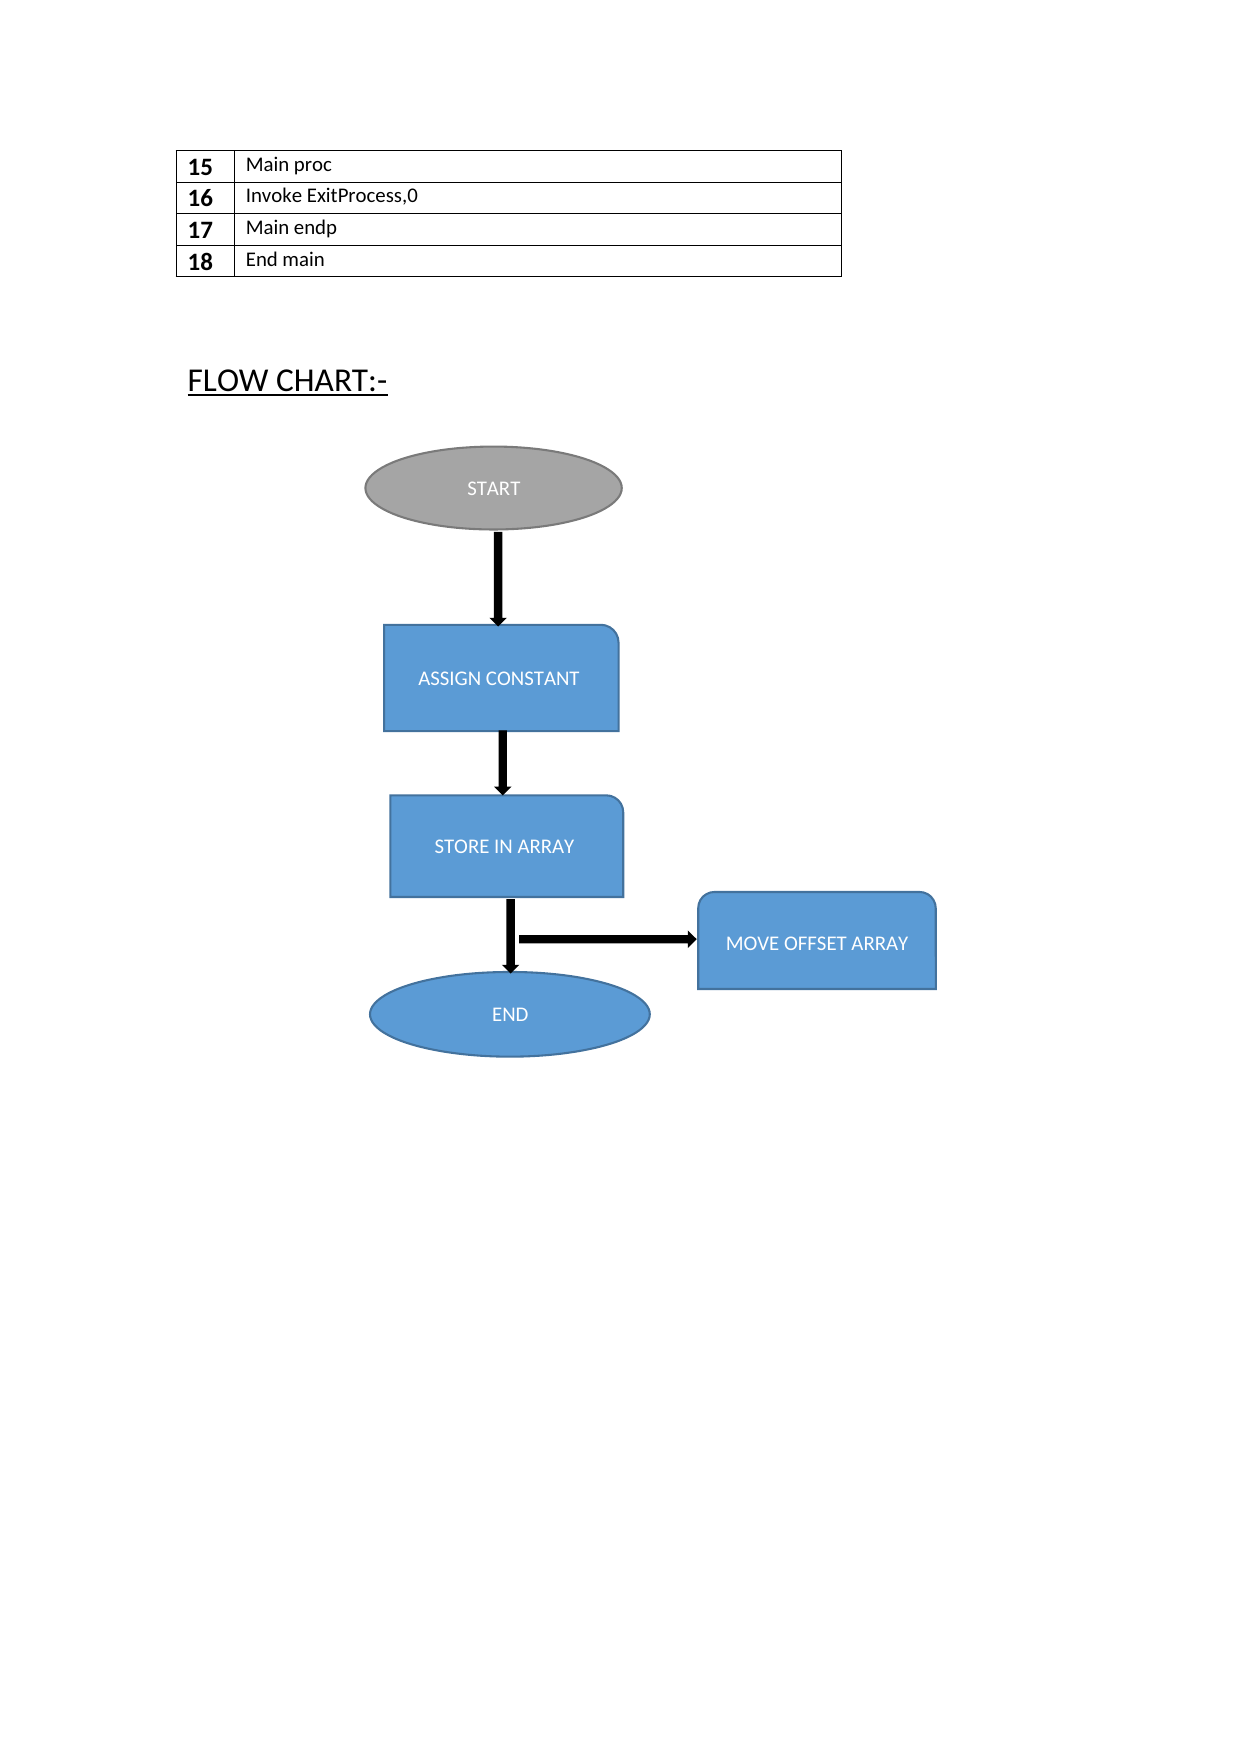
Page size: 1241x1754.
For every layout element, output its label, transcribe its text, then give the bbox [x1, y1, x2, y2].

table_cell Main endp [235, 214, 841, 245]
table_cell 17 [177, 214, 234, 245]
table_cell End main [235, 246, 841, 276]
table_cell 18 [177, 246, 234, 276]
table_cell Invoke ExitProcess,0 [235, 183, 841, 213]
table_cell 16 [177, 183, 234, 213]
text FLOW CHART:- [187, 359, 1053, 399]
table_cell 15 [177, 151, 234, 182]
table_cell Main proc [235, 151, 841, 182]
